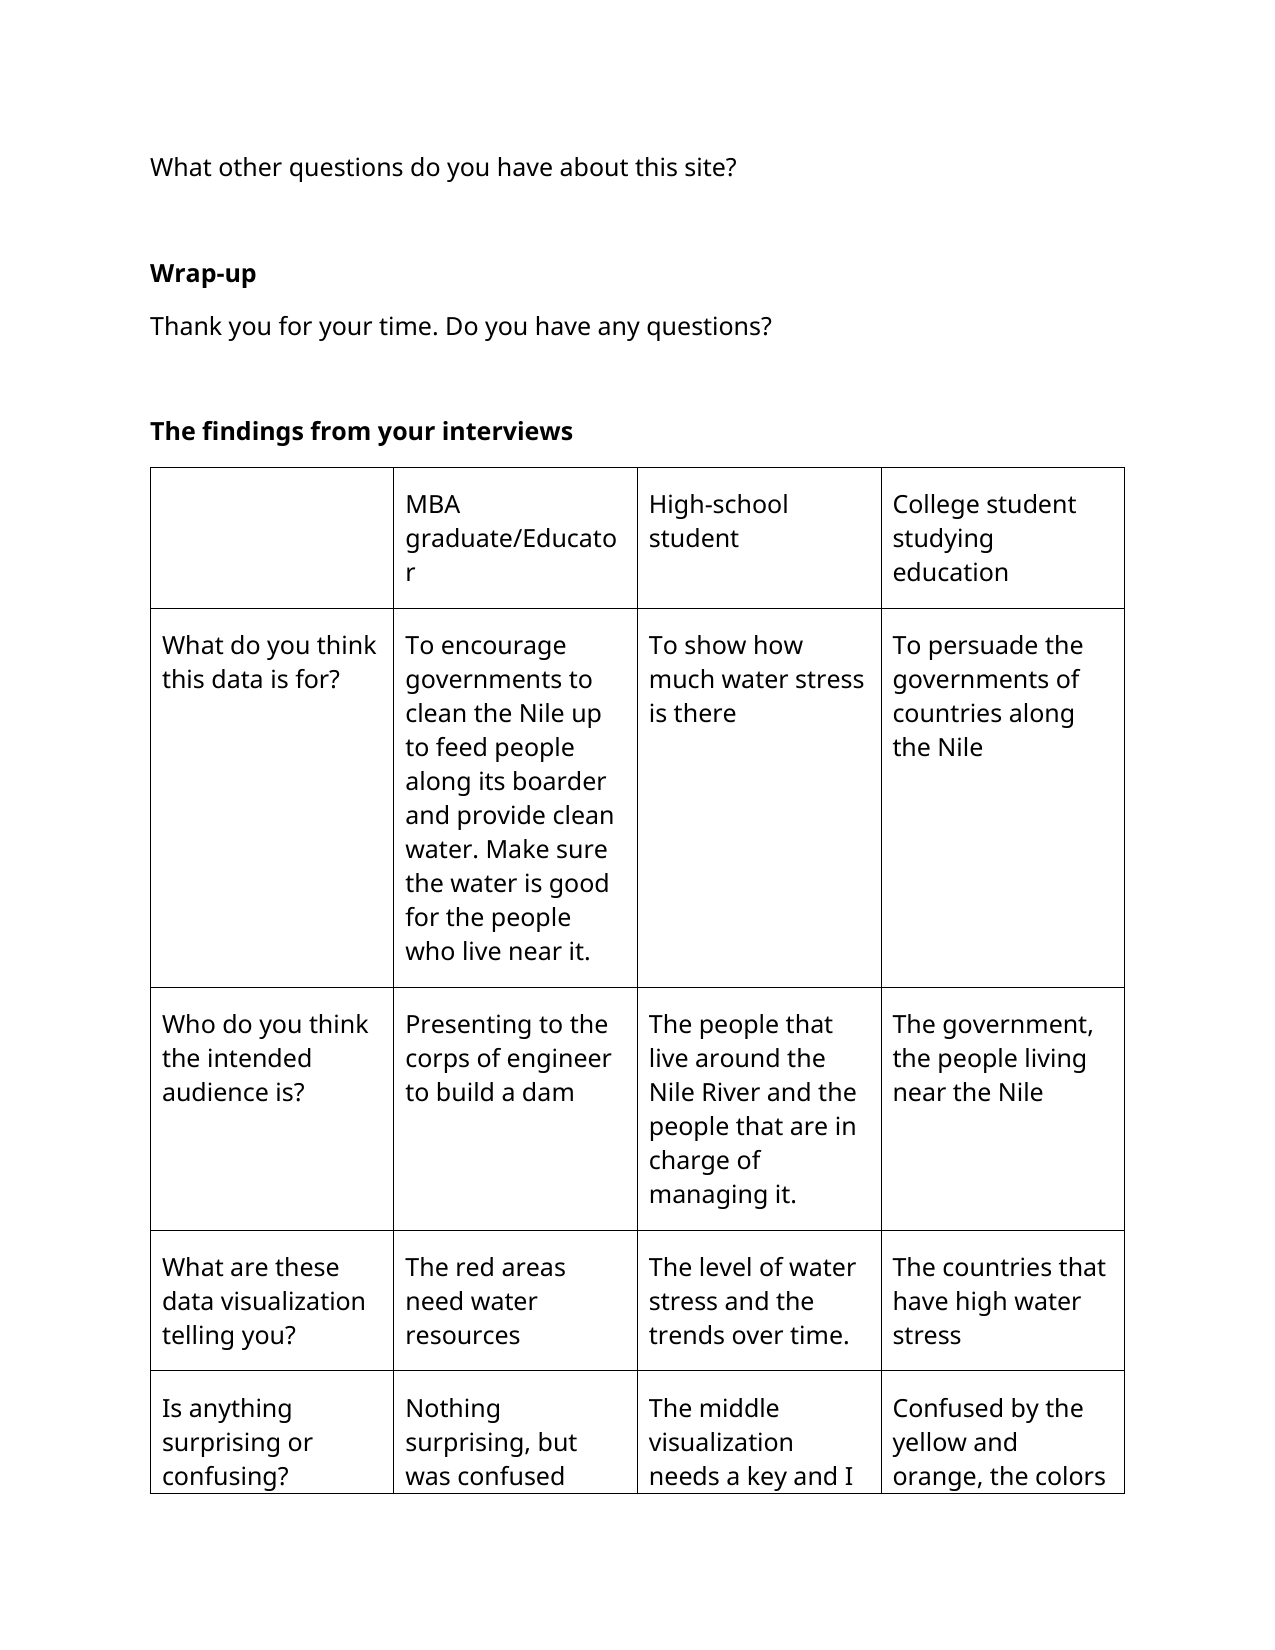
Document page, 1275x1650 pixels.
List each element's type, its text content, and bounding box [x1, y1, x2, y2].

table_cell What do you think this data is for? [151, 609, 393, 987]
table_cell The people that live around the Nile River and the people that are in charge of managing it. [638, 988, 881, 1230]
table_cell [151, 1371, 393, 1492]
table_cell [638, 1371, 881, 1492]
table_cell To encourage governments to clean the Nile up to feed people along its boarder and provide clean water. Make sure the water is good for the people who live near it. [394, 609, 637, 987]
table_header [151, 468, 393, 608]
text What other questions do you have about this site? [150, 150, 1125, 184]
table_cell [882, 1371, 1124, 1492]
text The findings from your interviews [150, 414, 1125, 448]
table_cell The government, the people living near the Nile [882, 988, 1124, 1230]
table_cell What are these data visualization telling you? [151, 1231, 393, 1370]
table_cell Who do you think the intended audience is? [151, 988, 393, 1230]
table_header High-school student [638, 468, 881, 608]
table_header College student studying education [882, 468, 1124, 608]
table_cell The level of water stress and the trends over time. [638, 1231, 881, 1370]
table_cell The red areas need water resources [394, 1231, 637, 1370]
text Thank you for your time. Do you have any questions? [150, 308, 1125, 342]
table_cell To show how much water stress is there [638, 609, 881, 987]
table_cell Presenting to the corps of engineer to build a dam [394, 988, 637, 1230]
table_header MBA graduate/Educator [394, 468, 637, 608]
table_cell To persuade the governments of countries along the Nile [882, 609, 1124, 987]
text Wrap-up [150, 256, 1125, 290]
table_cell The countries that have high water stress [882, 1231, 1124, 1370]
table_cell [394, 1371, 637, 1492]
